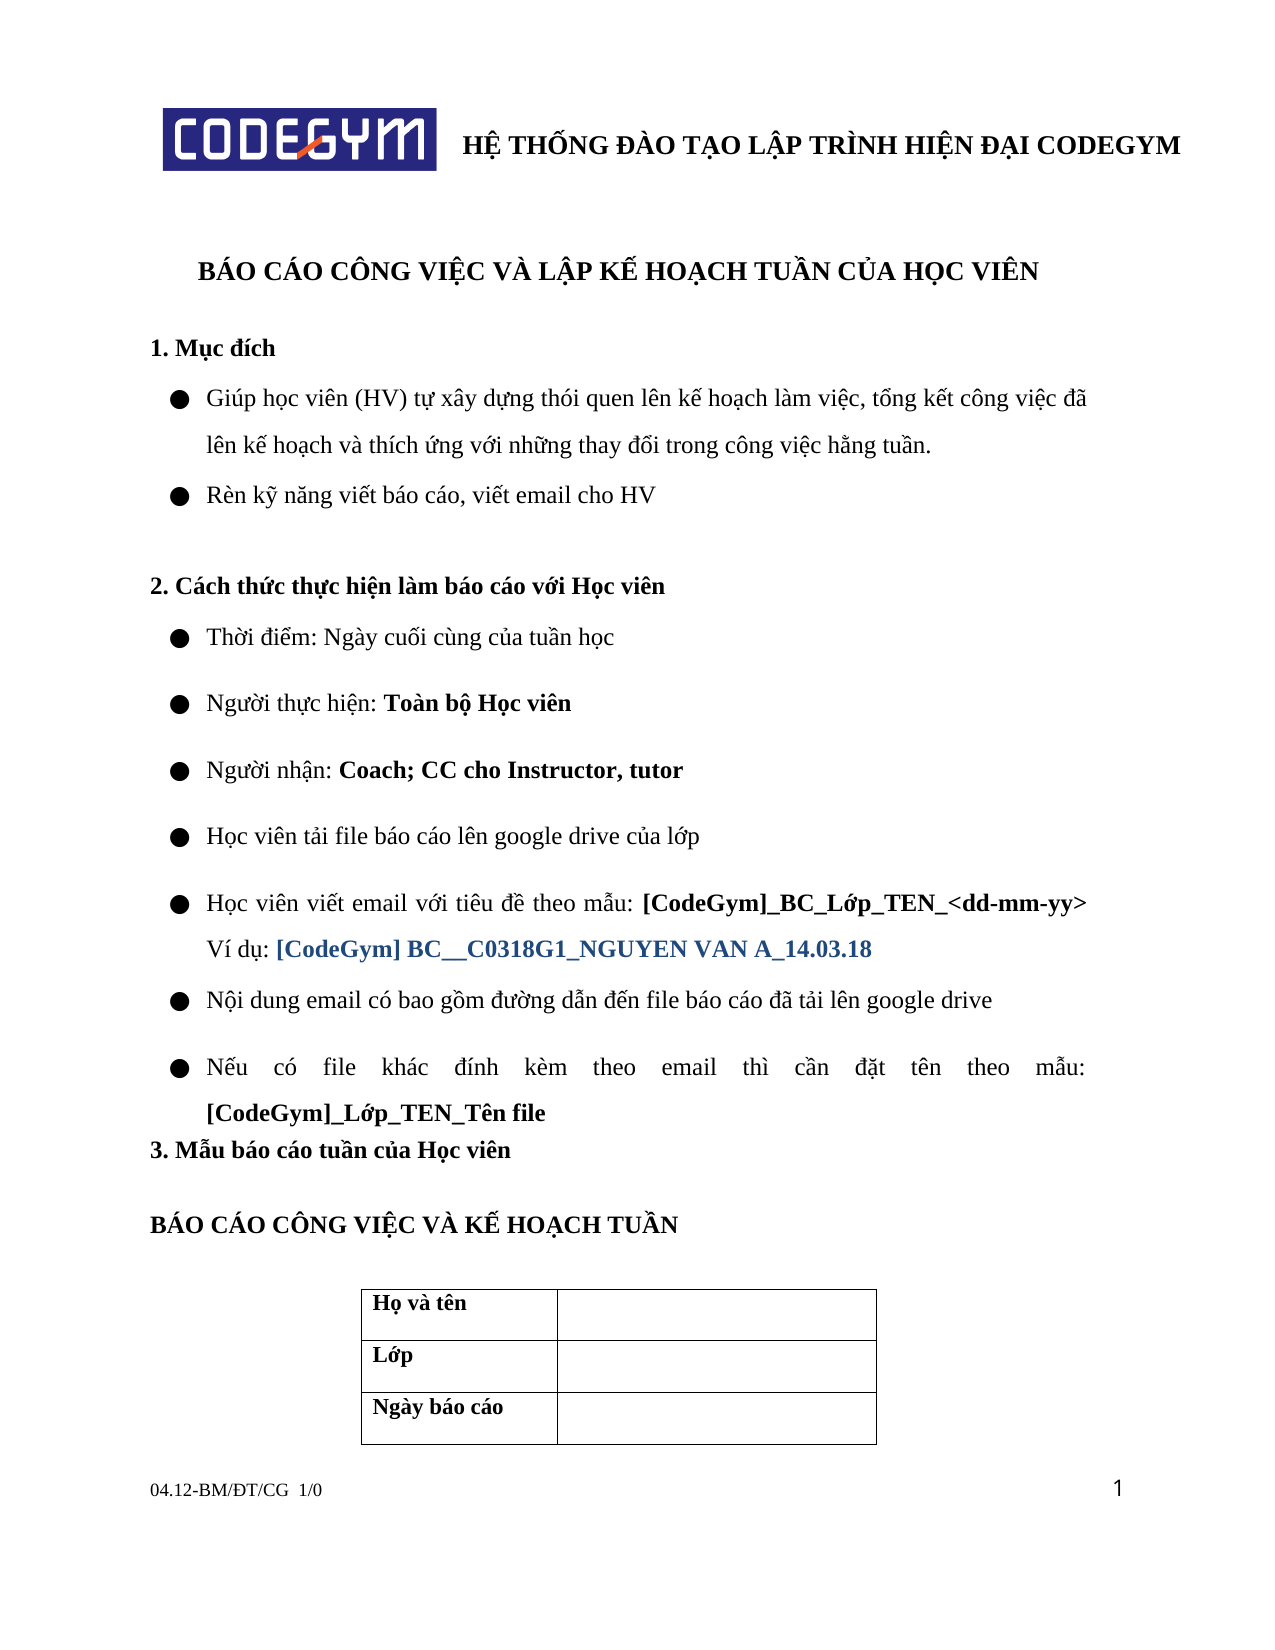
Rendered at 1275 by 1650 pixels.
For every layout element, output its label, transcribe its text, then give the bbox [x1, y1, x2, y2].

table_cell Lớp [362, 1341, 557, 1392]
list Nội dung email có bao gồm đường dẫn đến file báo cáo đã tải lên google drive [169, 971, 1087, 1023]
list Người thực hiện: Toàn bộ Học viên [169, 675, 1087, 726]
text BÁO CÁO CÔNG VIỆC VÀ KẾ HOẠCH TUẦN [150, 1210, 1087, 1238]
table_cell [558, 1341, 876, 1392]
text BÁO CÁO CÔNG VIỆC VÀ LẬP KẾ HOẠCH TUẦN CỦA HỌC VIÊN [150, 255, 1087, 286]
list Học viên viết email với tiêu đề theo mẫu: [CodeGym]_BC_Lớp_TEN_<dd-mm-yy> Ví dụ: [CodeGym] BC__C0318G1_NGUYEN VAN A_14.03.18 [169, 874, 1087, 963]
list Học viên tải file báo cáo lên google drive của lớp [169, 808, 1087, 859]
list Giúp học viên (HV) tự xây dựng thói quen lên kế hoạch làm việc, tổng kết công việc đã lên kế hoạch và thích ứng với những thay đổi trong công việc hằng tuần. [169, 370, 1087, 458]
list Nếu có file khác đính kèm theo email thì cần đặt tên theo mẫu: [CodeGym]_Lớp_TEN_Tên file [169, 1038, 1087, 1127]
table_header Họ và tên [362, 1290, 557, 1340]
list Thời điểm: Ngày cuối cùng của tuần học [169, 608, 1087, 659]
table_cell Ngày báo cáo [362, 1393, 557, 1444]
table_header [558, 1290, 876, 1340]
text 3. Mẫu báo cáo tuần của Học viên [150, 1135, 1087, 1164]
list Rèn kỹ năng viết báo cáo, viết email cho HV [169, 467, 1087, 518]
table_cell [558, 1393, 876, 1444]
subtitle 2. Cách thức thực hiện làm báo cáo với Học viên [150, 571, 1087, 599]
list Người nhận: Coach; CC cho Instructor, tutor [169, 741, 1087, 792]
subtitle 1. Mục đích [150, 333, 1087, 361]
picture [162, 108, 437, 171]
